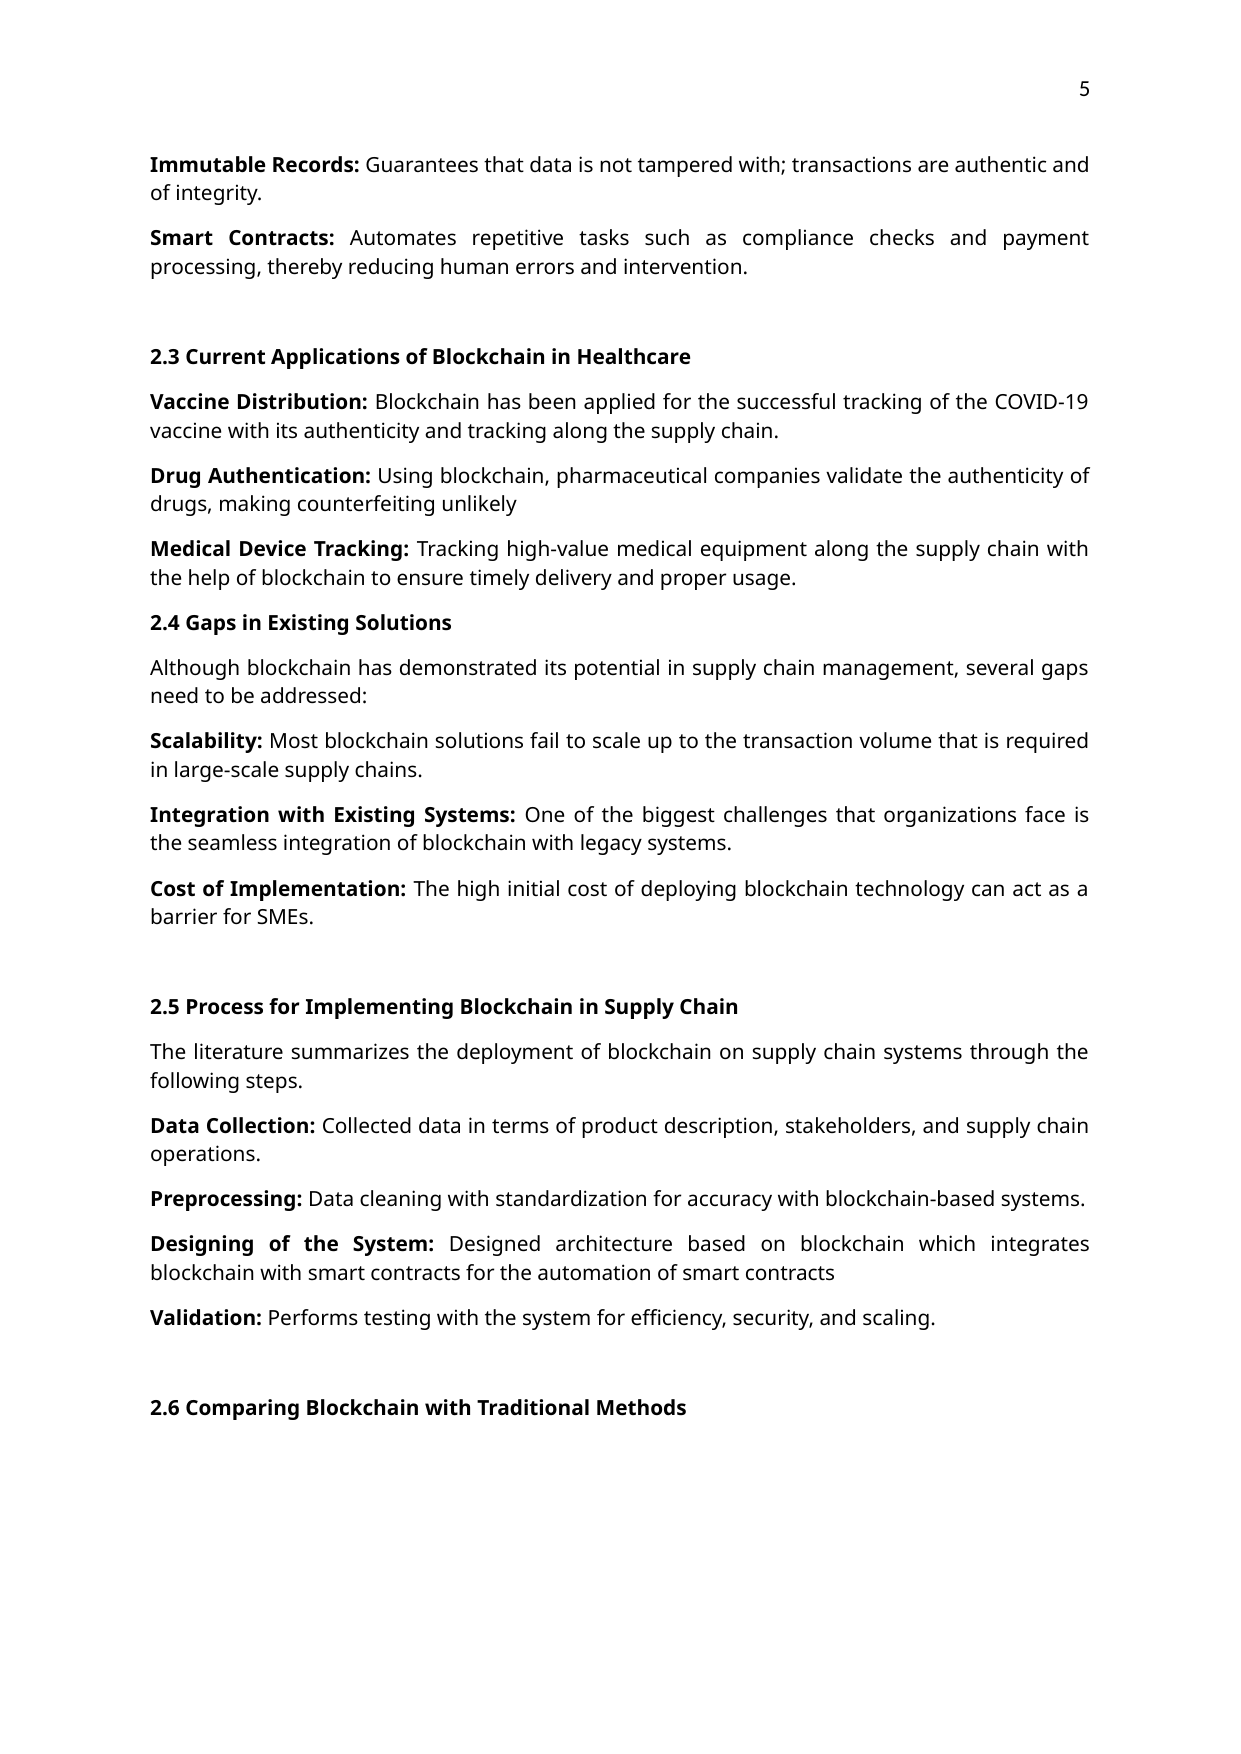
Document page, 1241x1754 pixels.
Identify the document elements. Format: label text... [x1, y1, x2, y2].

text The literature summarizes the deployment of blockchain on supply chain systems through the following steps. [150, 1037, 1090, 1094]
text Smart Contracts: Automates repetitive tasks such as compliance checks and payment processing, thereby reducing human errors and intervention. [150, 223, 1090, 280]
text Scalability: Most blockchain solutions fail to scale up to the transaction volume that is required in large-scale supply chains. [150, 727, 1090, 783]
text Preprocessing: Data cleaning with standardization for accuracy with blockchain-based systems. [150, 1184, 1090, 1213]
text 2.3 Current Applications of Blockchain in Healthcare [150, 342, 1090, 371]
text Although blockchain has demonstrated its potential in supply chain management, several gaps need to be addressed: [150, 653, 1090, 710]
text Drug Authentication: Using blockchain, pharmaceutical companies validate the authenticity of drugs, making counterfeiting unlikely [150, 461, 1090, 518]
text 2.4 Gaps in Existing Solutions [150, 608, 1090, 636]
text Designing of the System: Designed architecture based on blockchain which integrates blockchain with smart contracts for the automation of smart contracts [150, 1229, 1090, 1286]
text Data Collection: Collected data in terms of product description, stakeholders, and supply chain operations. [150, 1111, 1090, 1168]
text 2.5 Process for Implementing Blockchain in Supply Chain [150, 992, 1090, 1021]
text Validation: Performs testing with the system for efficiency, security, and scaling. [150, 1303, 1090, 1332]
text Medical Device Tracking: Tracking high-value medical equipment along the supply chain with the help of blockchain to ensure timely delivery and proper usage. [150, 534, 1090, 591]
text 2.6 Comparing Blockchain with Traditional Methods [150, 1393, 1090, 1422]
text Vaccine Distribution: Blockchain has been applied for the successful tracking of the COVID-19 vaccine with its authenticity and tracking along the supply chain. [150, 387, 1090, 444]
text Immutable Records: Guarantees that data is not tampered with; transactions are authentic and of integrity. [150, 150, 1090, 207]
text Cost of Implementation: The high initial cost of deploying blockchain technology can act as a barrier for SMEs. [150, 874, 1090, 931]
text Integration with Existing Systems: One of the biggest challenges that organizations face is the seamless integration of blockchain with legacy systems. [150, 800, 1090, 857]
